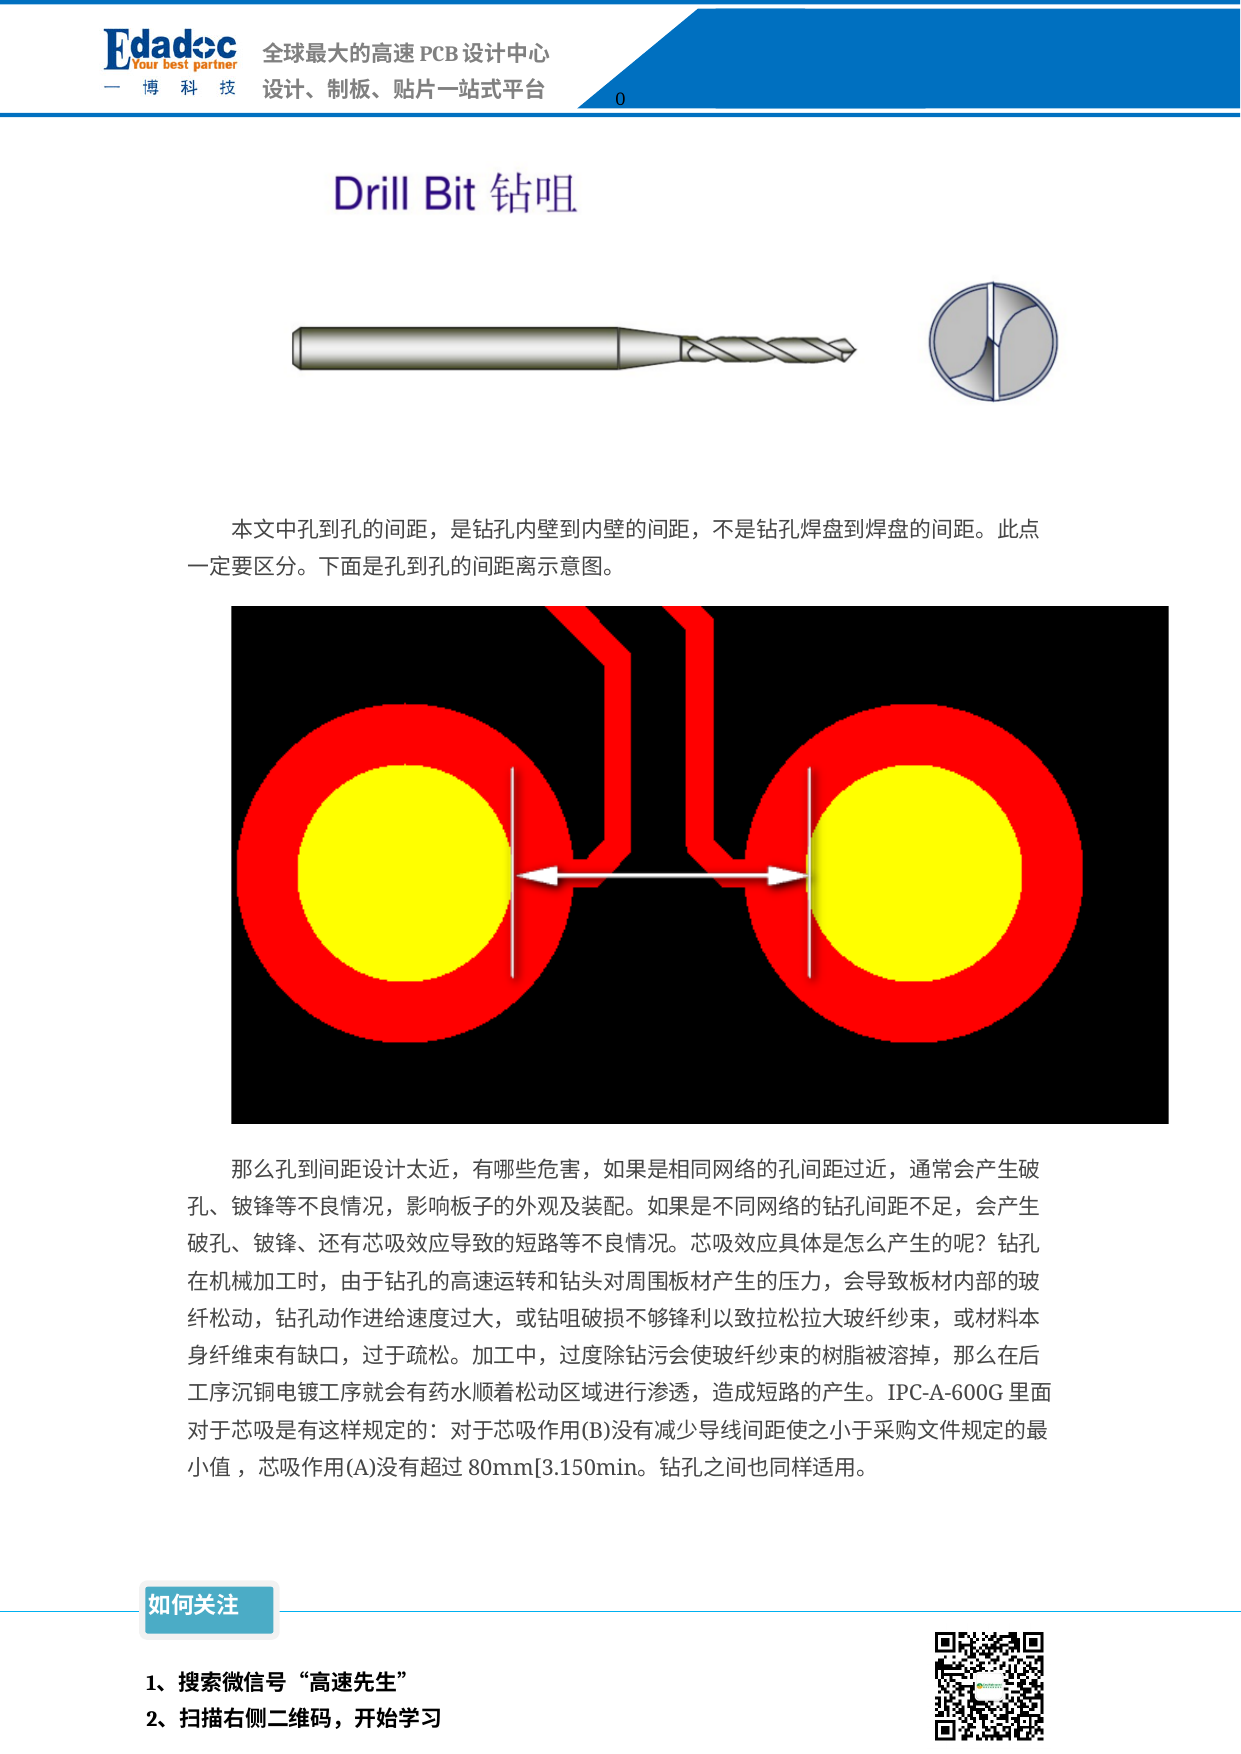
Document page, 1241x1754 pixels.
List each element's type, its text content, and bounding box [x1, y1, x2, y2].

text 本文中孔到孔的间距，是钻孔内壁到内壁的间距，不是钻孔焊盘到焊盘的间距。此点一定要区分。下面是孔到孔的间距离示意图。 [187, 511, 1053, 581]
picture [92, 21, 246, 104]
picture [231, 606, 1169, 1124]
picture [926, 1623, 1052, 1749]
picture [231, 161, 1093, 458]
text 那么孔到间距设计太近，有哪些危害，如果是相同网络的孔间距过近，通常会产生破孔、铍锋等不良情况，影响板子的外观及装配。如果是不同网络的钻孔间距不足，会产生破孔、铍锋、还有芯吸效应导致的短路等不良情况。芯吸效应具体是怎么产生的呢？钻孔在机械加工时，由于钻孔的高速运转和钻头对周围板材产生的压力，会导致板材内部的玻纤松动，钻孔动作进给速度过大，或钻咀破损不够锋利以致拉松拉大玻纤纱束，或材料本身纤维束有缺口，过于疏松。加工中，过度除钻污会使玻纤纱束的树脂被溶掉，那么在后工序沉铜电镀工序就会有药水顺着松动区域进行渗透，造成短路的产生。IPC-A-600G里面对于芯吸是有这样规定的：对于芯吸作用(B)没有减少导线间距使之小于采购文件规定的最小值 ，芯吸作用(A)没有超过80mm[3.150min。钻孔之间也同样适用。 [187, 1151, 1053, 1482]
